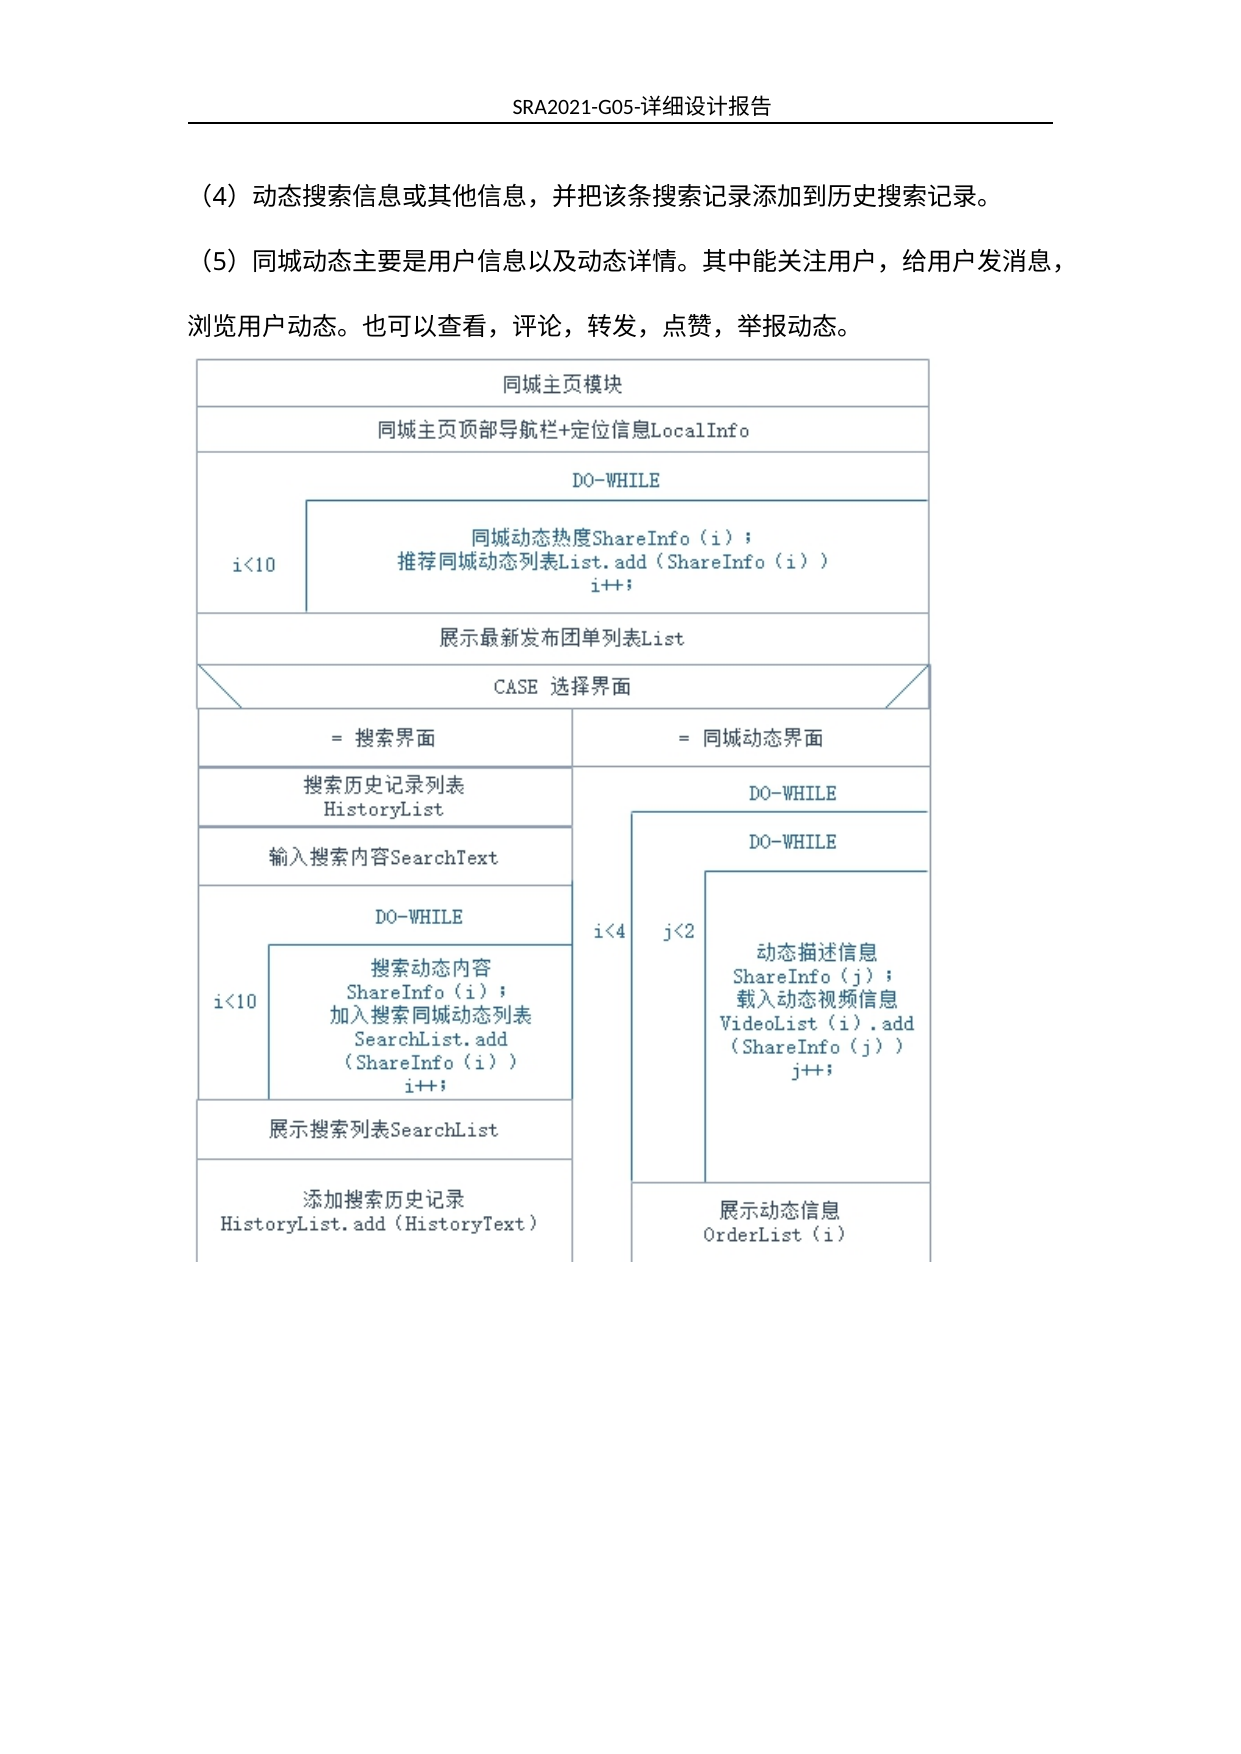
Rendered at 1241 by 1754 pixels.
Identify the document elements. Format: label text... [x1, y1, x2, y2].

list （5）同城动态主要是用户信息以及动态详情。其中能关注用户，给用户发消息，浏览用户动态。也可以查看，评论，转发，点赞，举报动态。 [187, 227, 1053, 357]
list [187, 162, 1053, 227]
picture [187, 357, 944, 1262]
